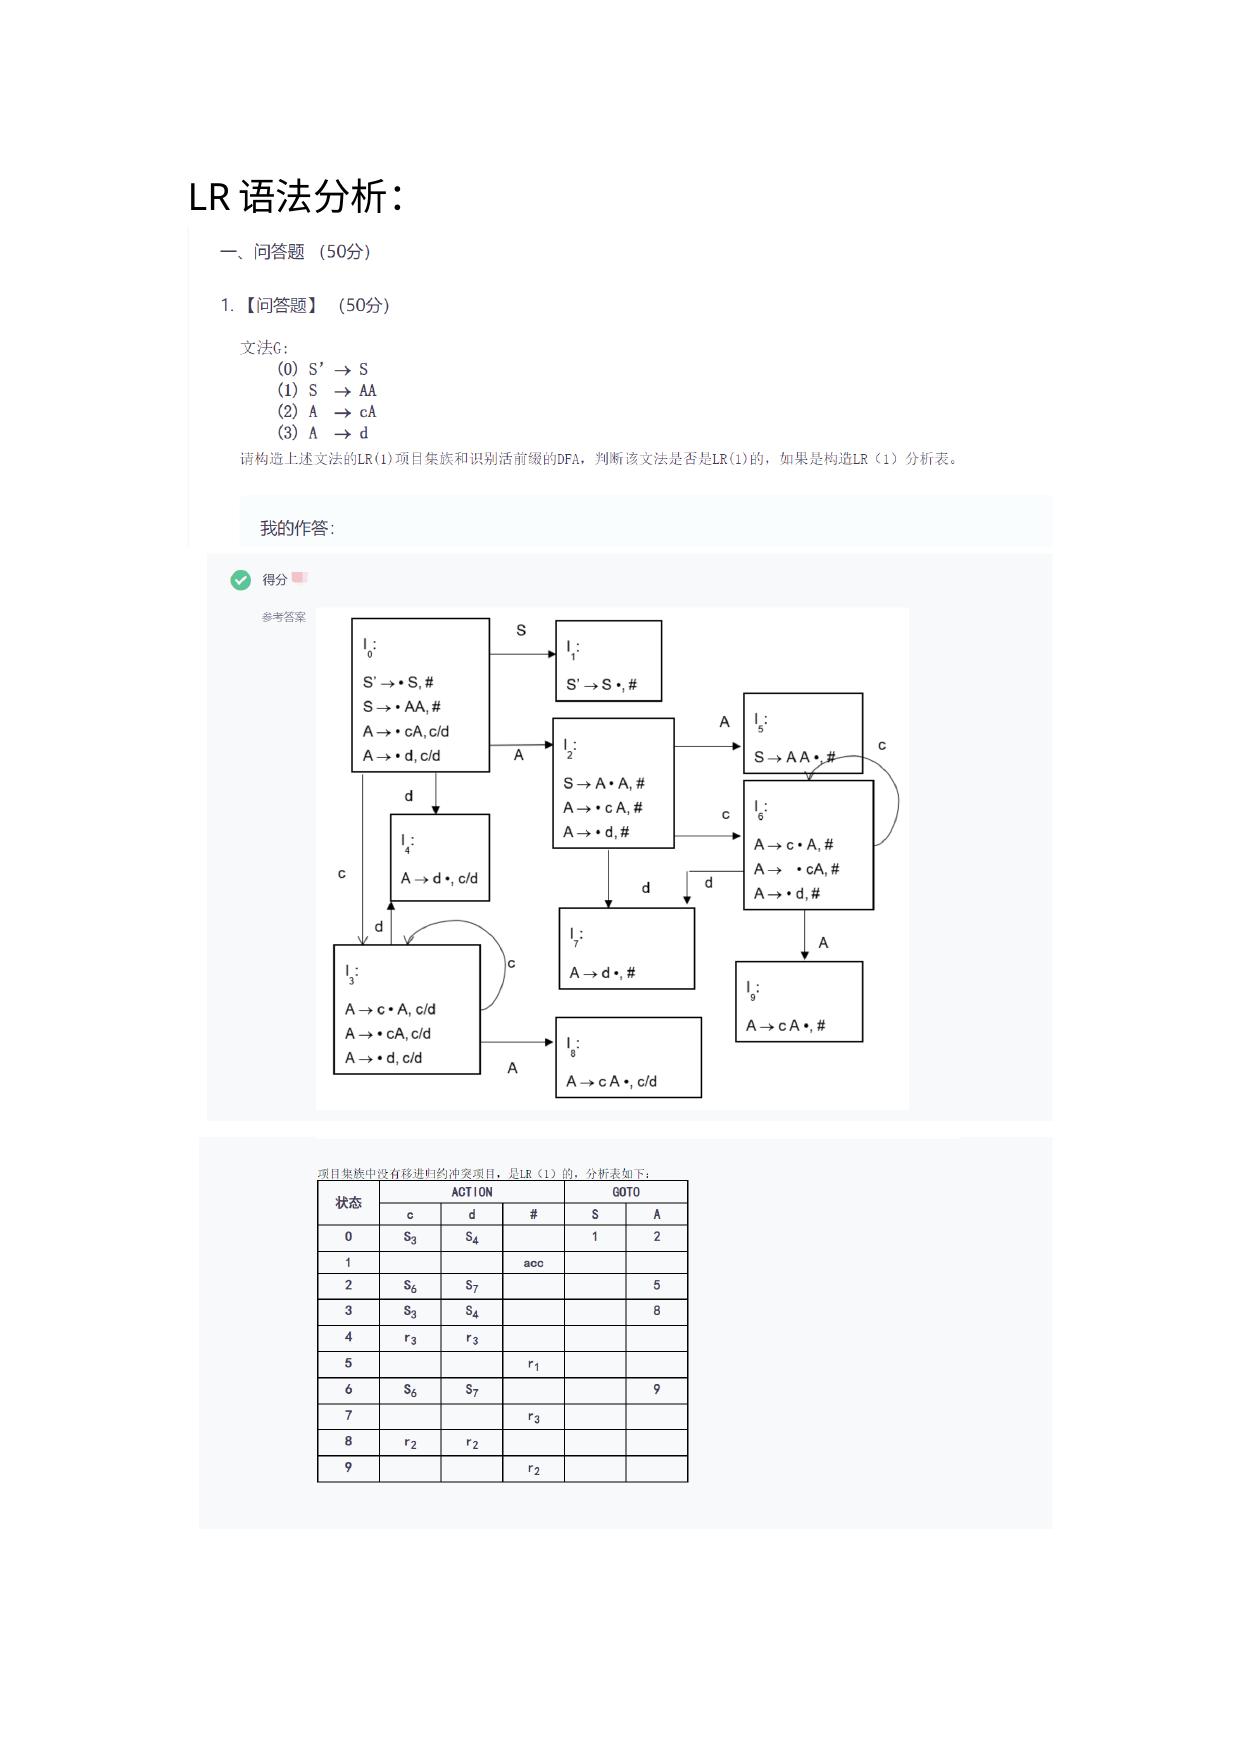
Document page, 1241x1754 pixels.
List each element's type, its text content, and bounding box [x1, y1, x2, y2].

picture [187, 227, 1053, 547]
picture [187, 552, 1053, 1121]
text LR语法分析： [187, 162, 1053, 227]
picture [187, 1137, 1053, 1529]
